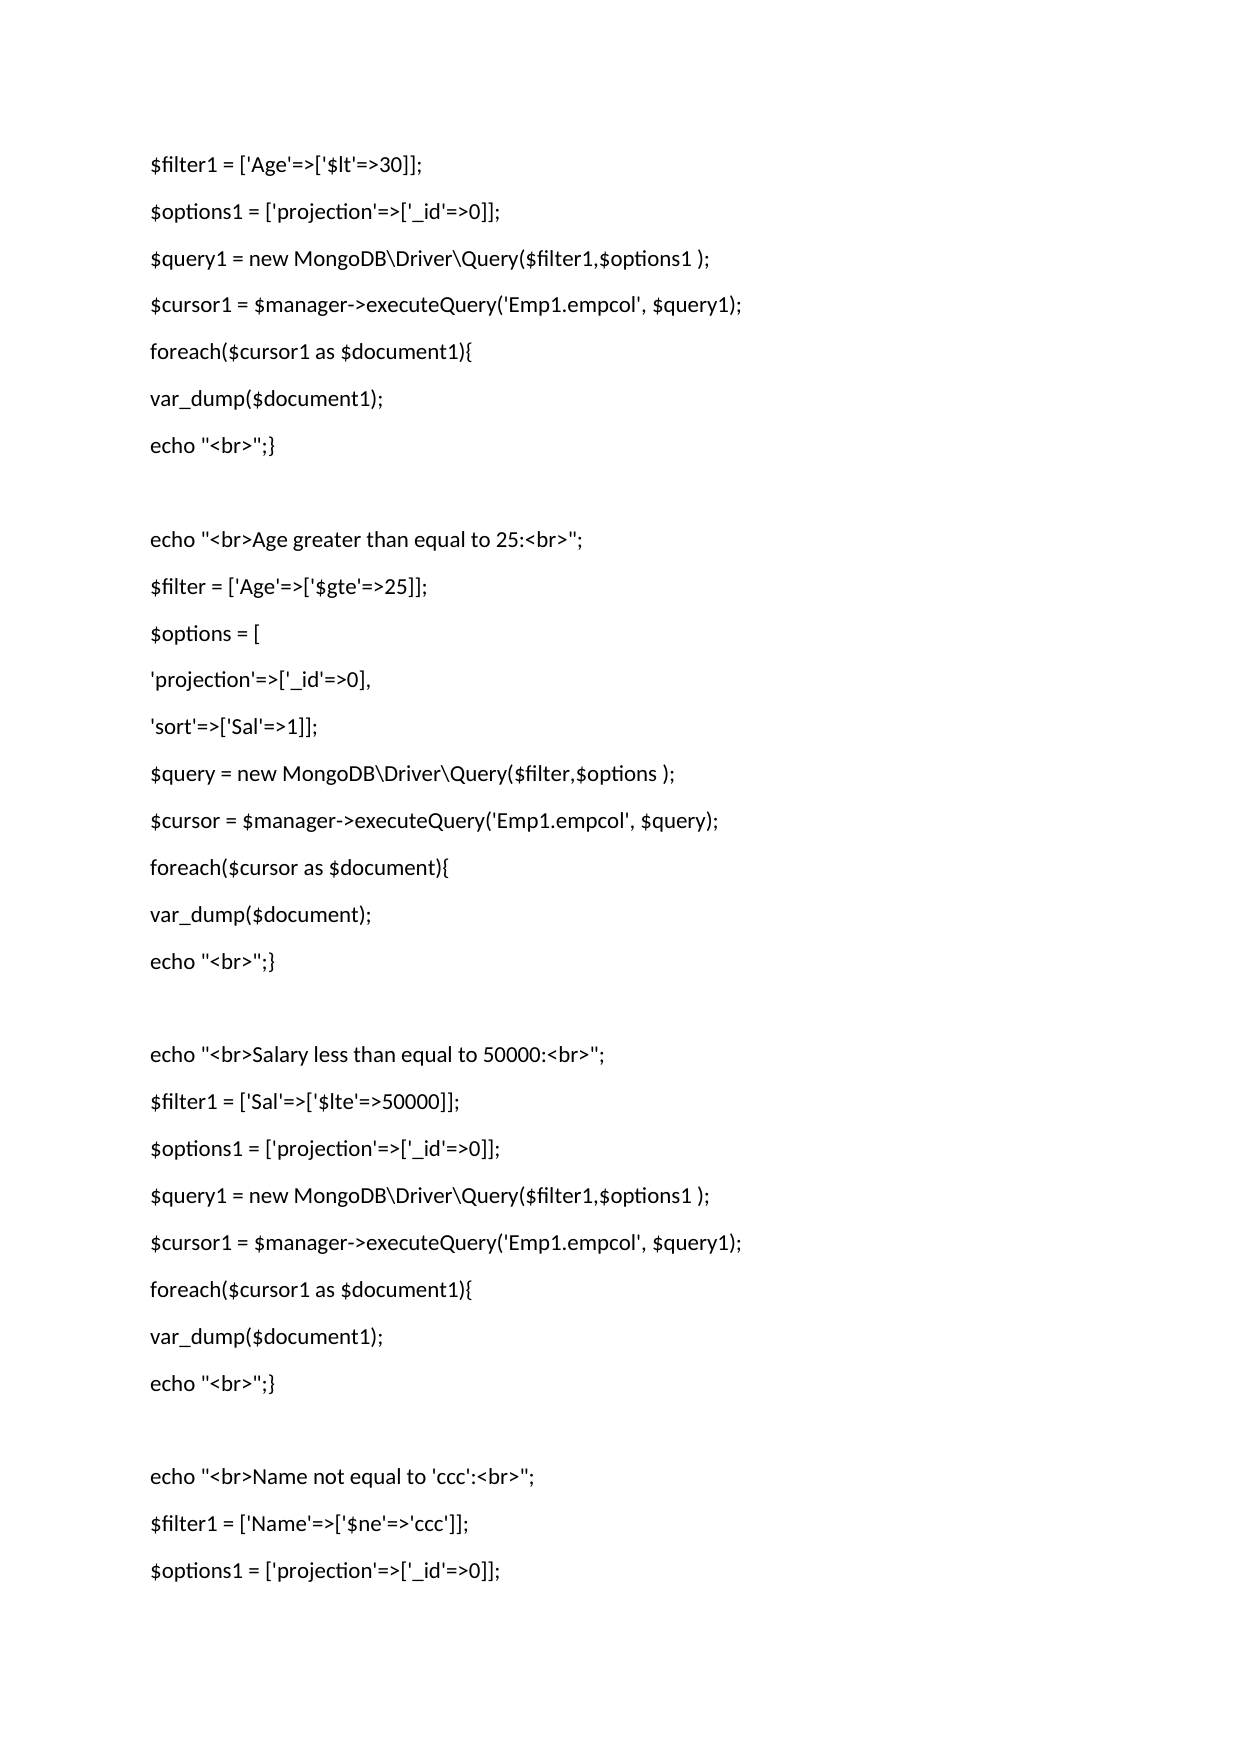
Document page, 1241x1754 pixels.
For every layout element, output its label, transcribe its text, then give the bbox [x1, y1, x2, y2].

text $filter = ['Age'=>['$gte'=>25]]; [150, 572, 1090, 600]
text $cursor = $manager->executeQuery('Emp1.empcol', $query); [150, 806, 1090, 834]
text $filter1 = ['Age'=>['$lt'=>30]]; [150, 150, 1090, 178]
text $filter1 = ['Name'=>['$ne'=>'ccc']]; [150, 1509, 1090, 1537]
text echo "<br>";} [150, 947, 1090, 975]
text foreach($cursor as $document){ [150, 853, 1090, 881]
text $options1 = ['projection'=>['_id'=>0]]; [150, 1134, 1090, 1162]
text 'sort'=>['Sal'=>1]]; [150, 712, 1090, 741]
text foreach($cursor1 as $document1){ [150, 1275, 1090, 1303]
text foreach($cursor1 as $document1){ [150, 337, 1090, 366]
text $cursor1 = $manager->executeQuery('Emp1.empcol', $query1); [150, 291, 1090, 319]
text var_dump($document1); [150, 1322, 1090, 1350]
text echo "<br>Salary less than equal to 50000:<br>"; [150, 1041, 1090, 1069]
text $query1 = new MongoDB\Driver\Query($filter1,$options1 ); [150, 1181, 1090, 1209]
text echo "<br>Age greater than equal to 25:<br>"; [150, 525, 1090, 553]
text echo "<br>Name not equal to 'ccc':<br>"; [150, 1462, 1090, 1491]
text $cursor1 = $manager->executeQuery('Emp1.empcol', $query1); [150, 1228, 1090, 1256]
text $options = [ [150, 619, 1090, 647]
text $query = new MongoDB\Driver\Query($filter,$options ); [150, 759, 1090, 787]
text echo "<br>";} [150, 431, 1090, 459]
text $query1 = new MongoDB\Driver\Query($filter1,$options1 ); [150, 244, 1090, 272]
text echo "<br>";} [150, 1369, 1090, 1397]
text 'projection'=>['_id'=>0], [150, 666, 1090, 694]
text var_dump($document1); [150, 384, 1090, 412]
text $options1 = ['projection'=>['_id'=>0]]; [150, 197, 1090, 225]
text $filter1 = ['Sal'=>['$lte'=>50000]]; [150, 1087, 1090, 1116]
text $options1 = ['projection'=>['_id'=>0]]; [150, 1556, 1090, 1584]
text var_dump($document); [150, 900, 1090, 928]
